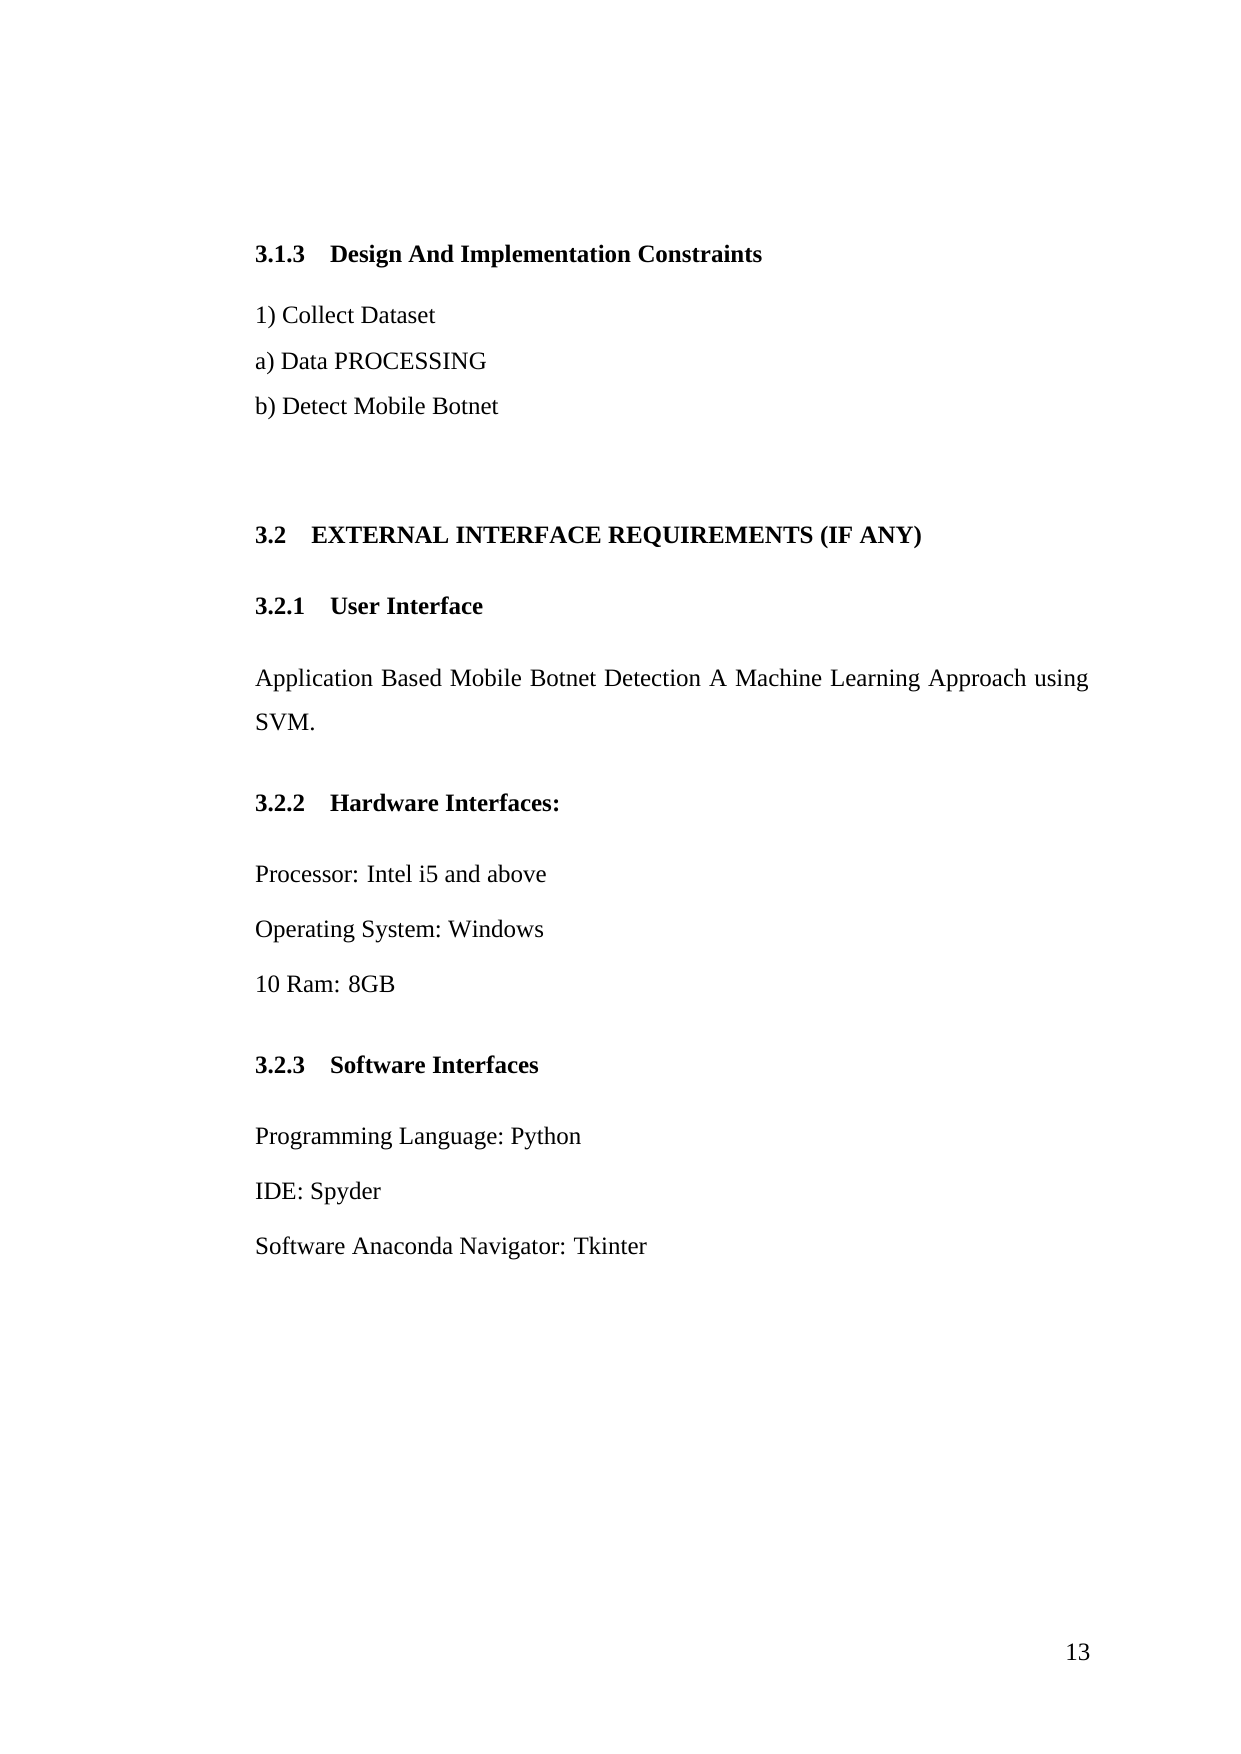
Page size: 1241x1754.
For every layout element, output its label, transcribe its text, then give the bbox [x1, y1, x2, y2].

list Collect Dataset [255, 301, 1188, 329]
subtitle EXTERNAL INTERFACE REQUIREMENTS (IF ANY) [255, 520, 1188, 549]
text Software Anaconda Navigator: Tkinter [255, 1231, 1188, 1260]
text Programming Language: Python IDE: Spyder [255, 1121, 583, 1205]
subtitle User Interface [255, 591, 1188, 620]
list Detect Mobile Botnet [255, 391, 1188, 419]
text Application Based Mobile Botnet Detection A Machine Learning Approach using SVM. [255, 663, 1114, 736]
text Processor: Intel i5 and above Operating System: Windows 10 Ram: 8GB [255, 859, 574, 998]
subtitle Hardware Interfaces: [255, 788, 1188, 817]
subtitle Software Interfaces [255, 1050, 1188, 1079]
subtitle Design And Implementation Constraints [255, 239, 1188, 268]
list Data PROCESSING [255, 346, 1188, 374]
